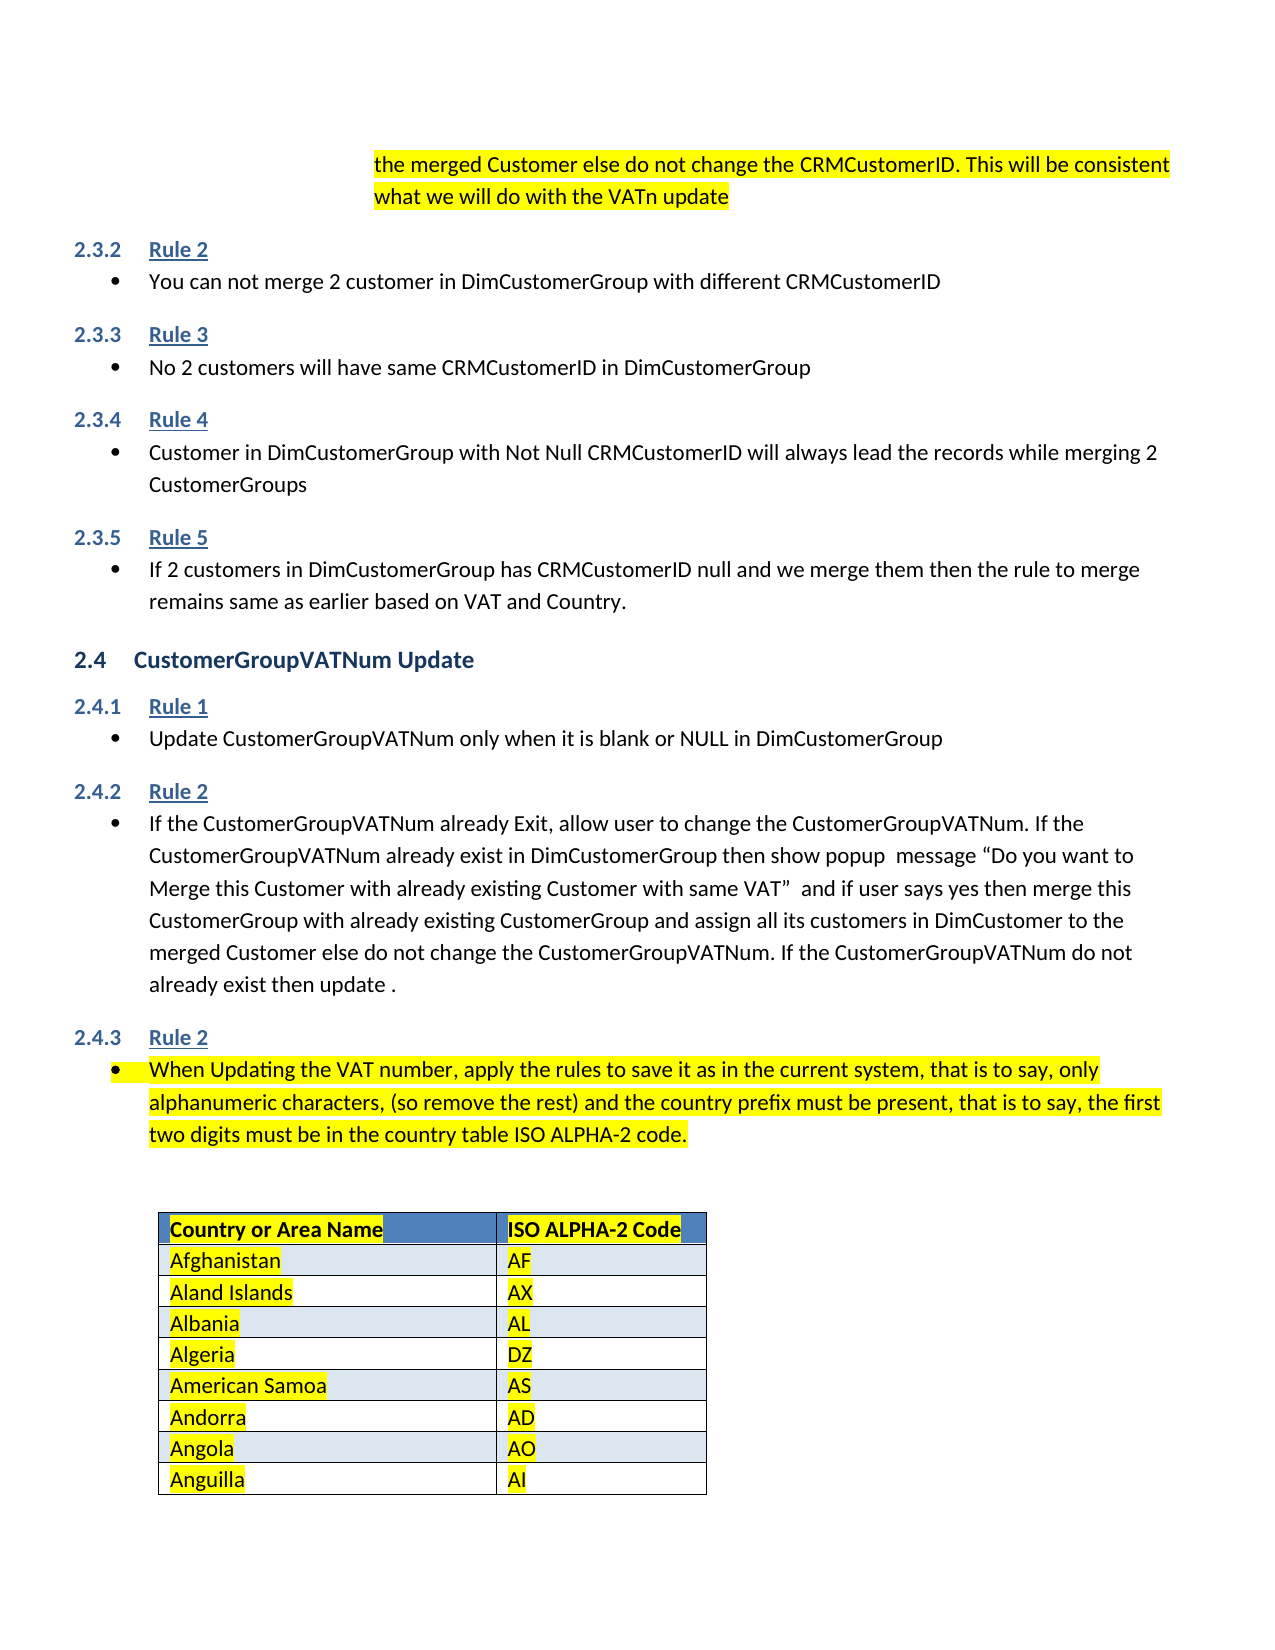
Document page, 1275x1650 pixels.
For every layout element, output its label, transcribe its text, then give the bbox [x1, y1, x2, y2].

table_cell AX [497, 1276, 706, 1306]
text Rule 2 [74, 1023, 1181, 1051]
table_cell AI [497, 1463, 706, 1493]
table_header Country or Area Name [159, 1213, 496, 1243]
table_cell Andorra [159, 1401, 496, 1431]
text CustomerGroupVATNum Update [74, 644, 1181, 675]
text Rule 3 [74, 320, 1181, 348]
table_cell AL [497, 1307, 706, 1337]
table_cell AF [497, 1245, 706, 1275]
table_header ISO ALPHA-2 Code [497, 1213, 706, 1243]
table_cell Anguilla [159, 1463, 496, 1493]
text Rule 2 [74, 777, 1181, 805]
table_cell DZ [497, 1338, 706, 1368]
list If the CustomerGroupVATNum already Exit, allow user to change the CustomerGroupVATNum. If the CustomerGroupVATNum already exist in DimCustomerGroup then show popup message “Do you want to Merge this Customer with already existing Customer with same VAT” and if user says yes then merge this CustomerGroup with already existing CustomerGroup and assign all its customers in DimCustomer to the merged Customer else do not change the CustomerGroupVATNum. If the CustomerGroupVATNum do not already exist then update . [111, 809, 1181, 998]
text Rule 2 [74, 235, 1181, 263]
table_cell Algeria [159, 1338, 496, 1368]
table_cell Angola [159, 1432, 496, 1462]
text Rule 4 [74, 406, 1181, 434]
text Rule 5 [74, 523, 1181, 551]
table_cell Albania [159, 1307, 496, 1337]
table_cell AD [497, 1401, 706, 1431]
table_cell Afghanistan [159, 1245, 496, 1275]
table_cell AO [497, 1432, 706, 1462]
list Customer in DimCustomerGroup with Not Null CRMCustomerID will always lead the records while merging 2 CustomerGroups [111, 438, 1181, 498]
list If 2 customers in DimCustomerGroup has CRMCustomerID null and we merge them then the rule to merge remains same as earlier based on VAT and Country. [111, 555, 1181, 615]
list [336, 150, 1181, 210]
list Update CustomerGroupVATNum only when it is blank or NULL in DimCustomerGroup [111, 724, 1181, 752]
table_cell AS [497, 1370, 706, 1400]
list When Updating the VAT number, apply the rules to save it as in the current system, that is to say, only alphanumeric characters, (so remove the rest) and the country prefix must be present, that is to say, the first two digits must be in the country table ISO ALPHA-2 code. [111, 1056, 1181, 1148]
table_cell American Samoa [159, 1370, 496, 1400]
list No 2 customers will have same CRMCustomerID in DimCustomerGroup [111, 353, 1181, 381]
list You can not merge 2 customer in DimCustomerGroup with different CRMCustomerID [111, 267, 1181, 295]
table_cell Aland Islands [159, 1276, 496, 1306]
text Rule 1 [74, 692, 1181, 720]
